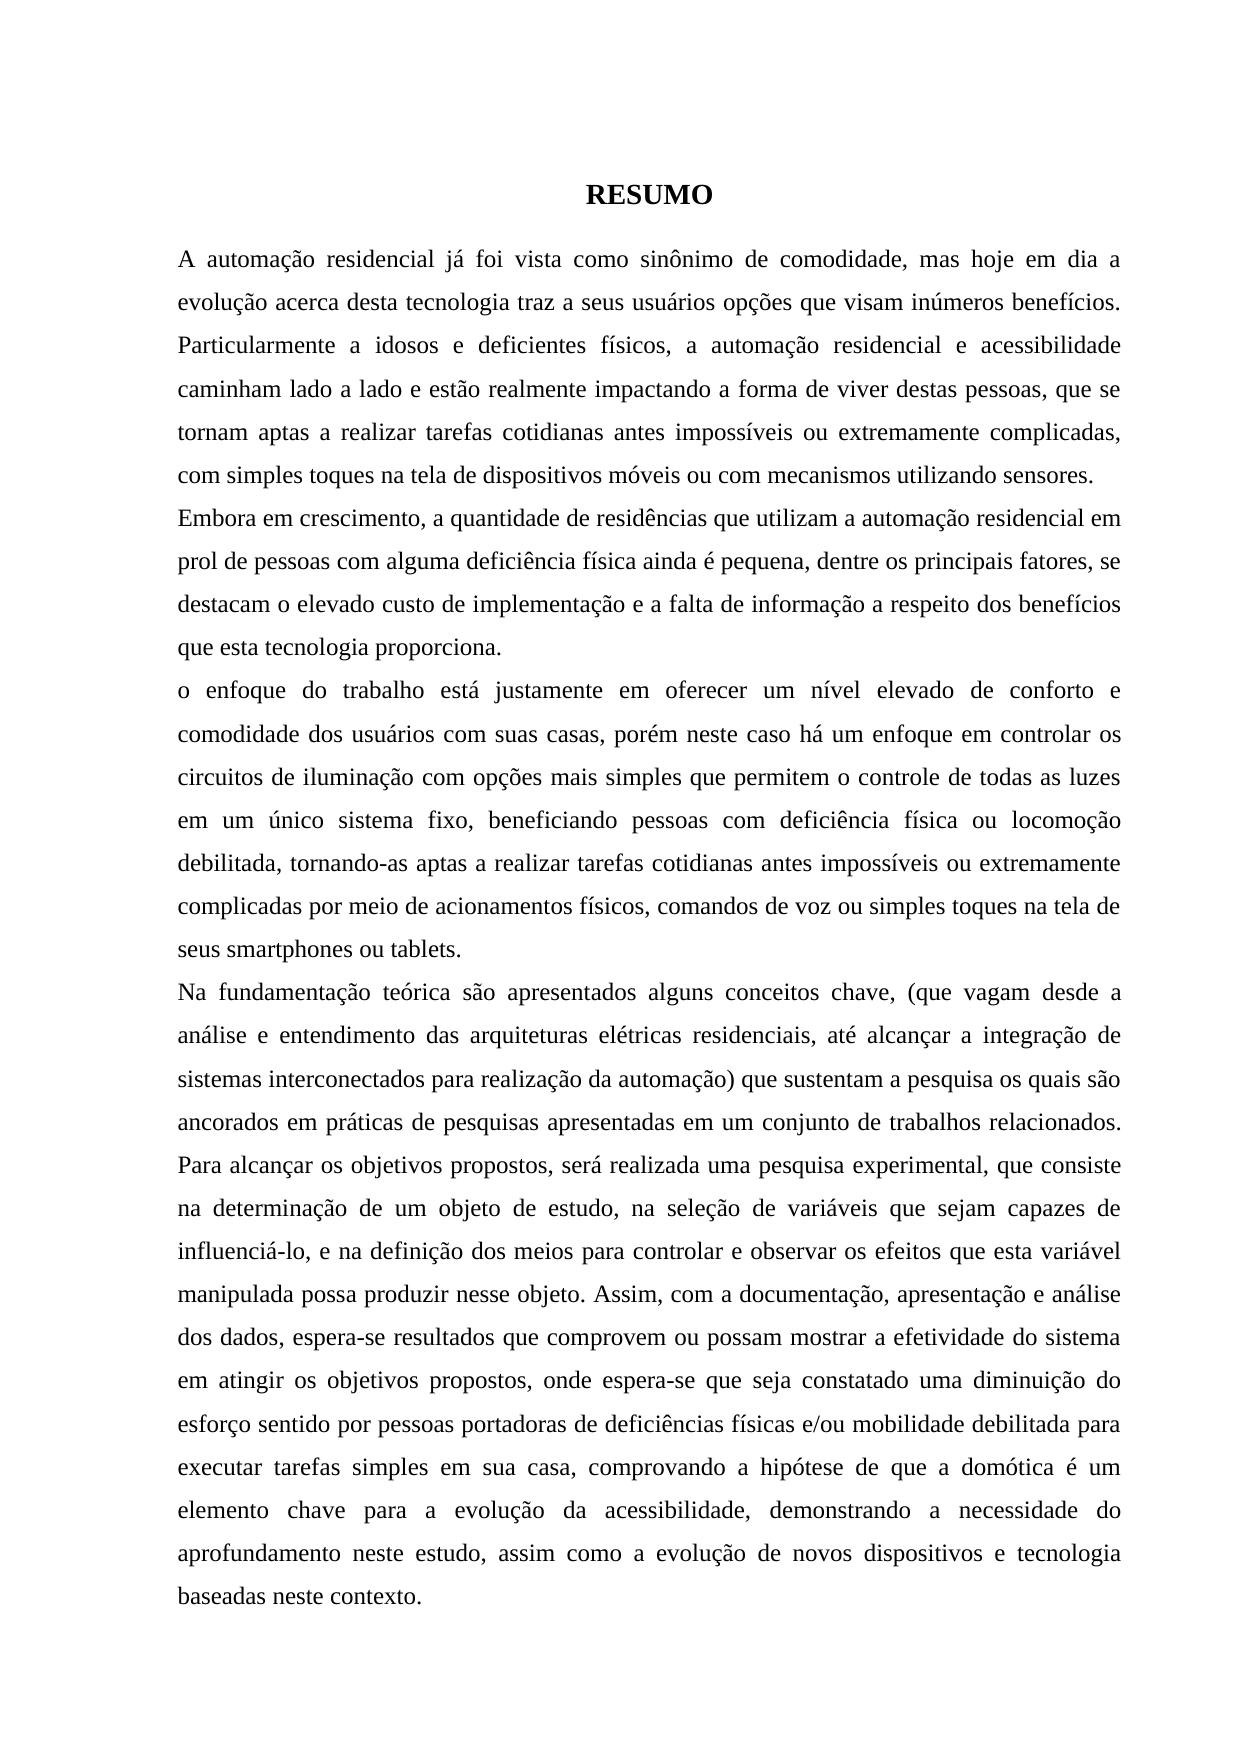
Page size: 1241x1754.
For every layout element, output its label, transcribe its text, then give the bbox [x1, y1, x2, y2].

text RESUMO [177, 177, 1122, 211]
text A automação residencial já foi vista como sinônimo de comodidade, mas hoje em dia a evolução acerca desta tecnologia traz a seus usuários opções que visam inúmeros benefícios. Particularmente a idosos e deficientes físicos, a automação residencial e acessibilidade caminham lado a lado e estão realmente impactando a forma de viver destas pessoas, que se tornam aptas a realizar tarefas cotidianas antes impossíveis ou extremamente complicadas, com simples toques na tela de dispositivos móveis ou com mecanismos utilizando sensores. [177, 244, 1122, 489]
text Na fundamentação teórica são apresentados alguns conceitos chave, (que vagam desde a análise e entendimento das arquiteturas elétricas residenciais, até alcançar a integração de sistemas interconectados para realização da automação) que sustentam a pesquisa os quais são ancorados em práticas de pesquisas apresentadas em um conjunto de trabalhos relacionados. Para alcançar os objetivos propostos, será realizada uma pesquisa experimental, que consiste na determinação de um objeto de estudo, na seleção de variáveis que sejam capazes de influenciá-lo, e na definição dos meios para controlar e observar os efeitos que esta variável manipulada possa produzir nesse objeto. Assim, com a documentação, apresentação e análise dos dados, espera-se resultados que comprovem ou possam mostrar a efetividade do sistema em atingir os objetivos propostos, onde espera-se que seja constatado uma diminuição do esforço sentido por pessoas portadoras de deficiências físicas e/ou mobilidade debilitada para executar tarefas simples em sua casa, comprovando a hipótese de que a domótica é um elemento chave para a evolução da acessibilidade, demonstrando a necessidade do aprofundamento neste estudo, assim como a evolução de novos dispositivos e tecnologia baseadas neste contexto. [177, 977, 1122, 1610]
text Embora em crescimento, a quantidade de residências que utilizam a automação residencial em prol de pessoas com alguma deficiência física ainda é pequena, dentre os principais fatores, se destacam o elevado custo de implementação e a falta de informação a respeito dos benefícios que esta tecnologia proporciona. [177, 503, 1122, 661]
text o enfoque do trabalho está justamente em oferecer um nível elevado de conforto e comodidade dos usuários com suas casas, porém neste caso há um enfoque em controlar os circuitos de iluminação com opções mais simples que permitem o controle de todas as luzes em um único sistema fixo, beneficiando pessoas com deficiência física ou locomoção debilitada, tornando-as aptas a realizar tarefas cotidianas antes impossíveis ou extremamente complicadas por meio de acionamentos físicos, comandos de voz ou simples toques na tela de seus smartphones ou tablets. [177, 676, 1122, 963]
